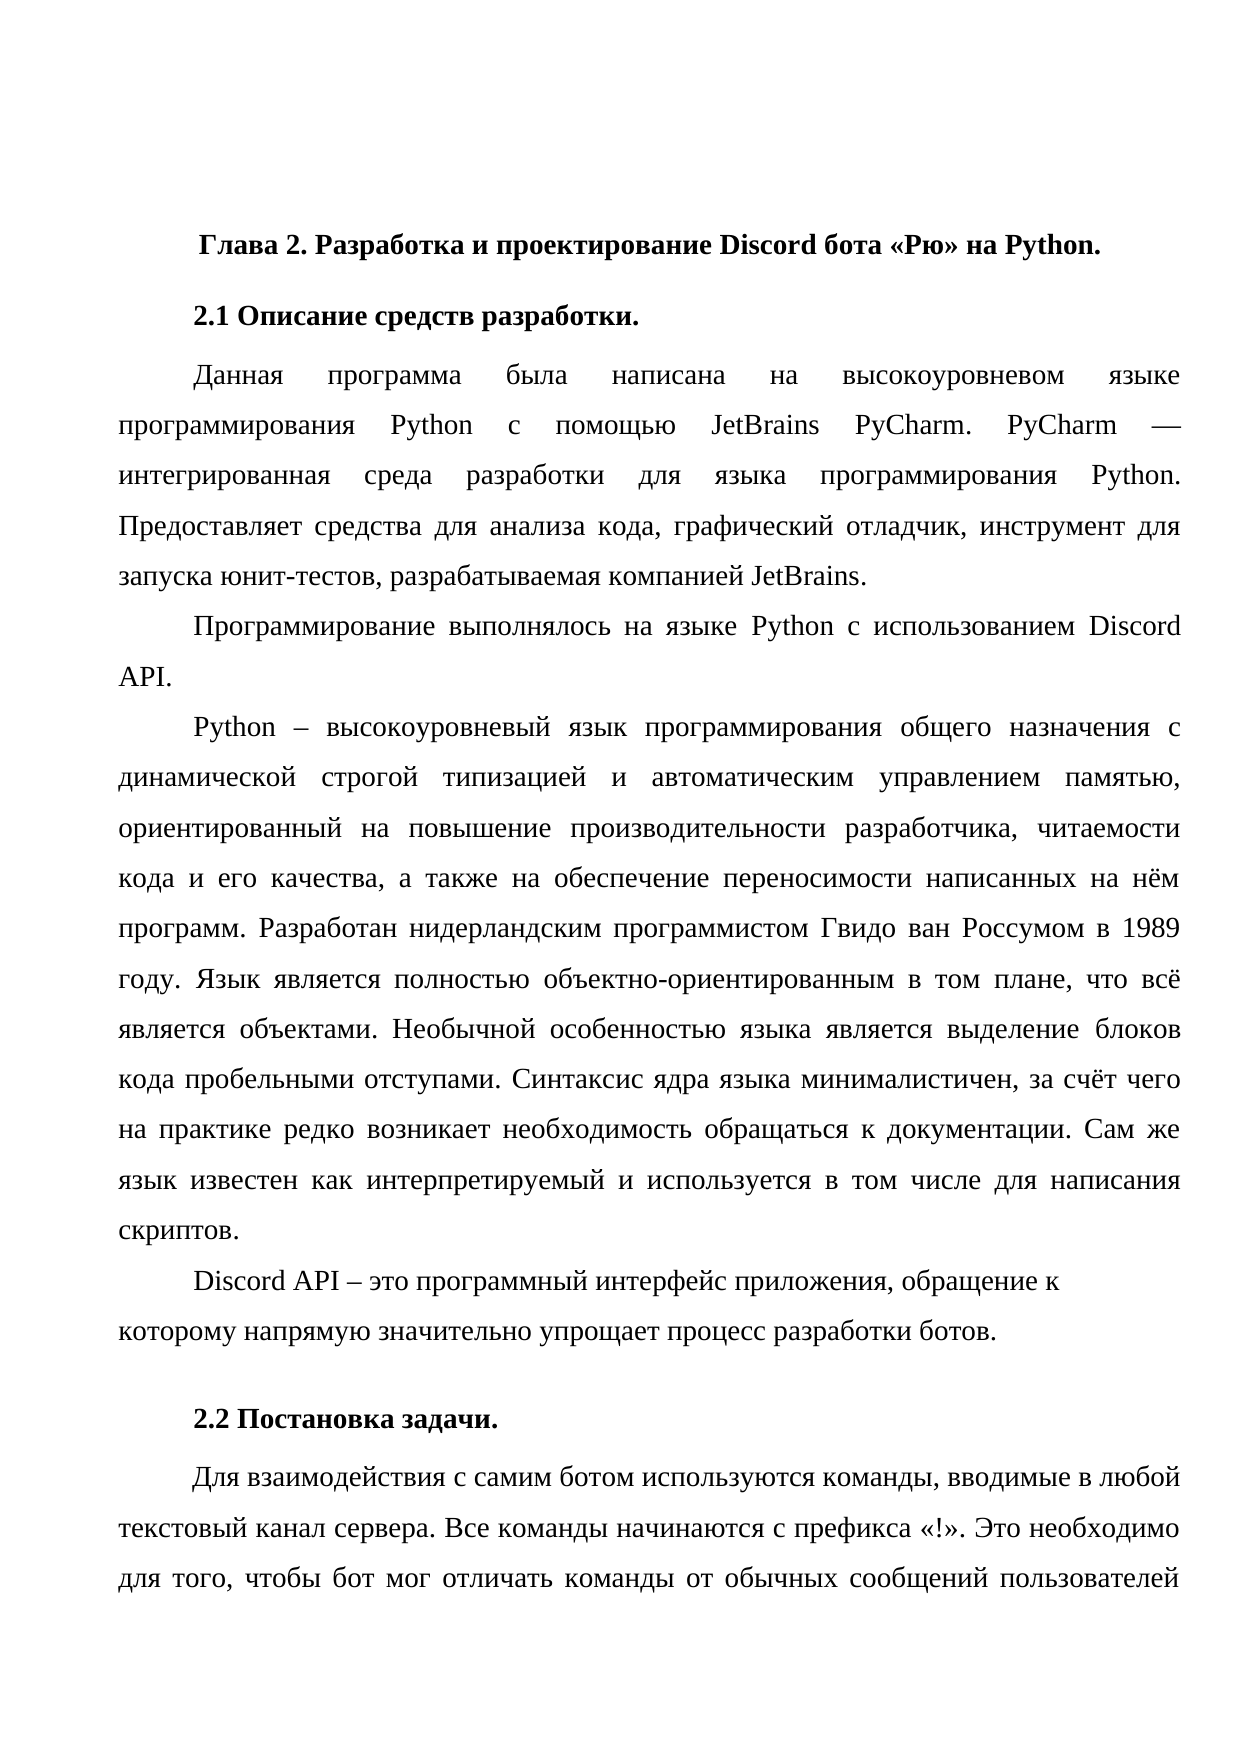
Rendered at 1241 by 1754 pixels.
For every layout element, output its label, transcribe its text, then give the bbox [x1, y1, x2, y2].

text Данная программа была написана на высокоуровневом языке программирования Python с помощью JetBrains PyCharm. PyCharm — интегрированная среда разработки для языка программирования Python. Предоставляет средства для анализа кода, графический отладчик, инструмент для запуска юнит-тестов, разрабатываемая компанией JetBrains. [118, 357, 1181, 592]
subtitle Глава 2. Разработка и проектирование Discord бота «Рю» на Python. [118, 227, 1181, 261]
text Программирование выполнялось на языке Python с использованием Discord API. [118, 608, 1181, 692]
subtitle 2.2 Постановка задачи. [118, 1401, 1181, 1434]
subtitle 2.1 Описание средств разработки. [118, 298, 1181, 332]
text Python – высокоуровневый язык программирования общего назначения с динамической строгой типизацией и автоматическим управлением памятью, ориентированный на повышение производительности разработчика, читаемости кода и его качества, а также на обеспечение переносимости написанных на нём программ. Разработан нидерландским программистом Гвидо ван Россумом в 1989 году. Язык является полностью объектно-ориентированным в том плане, что всё является объектами. Необычной особенностью языка является выделение блоков кода пробельными отступами. Синтаксис ядра языка минималистичен, за счёт чего на практике редко возникает необходимость обращаться к документации. Сам же язык известен как интерпретируемый и используется в том числе для написания скриптов. [118, 709, 1181, 1246]
text Discord API – это программный интерфейс приложения, обращение к которому напрямую значительно упрощает процесс разработки ботов. [118, 1263, 1181, 1346]
